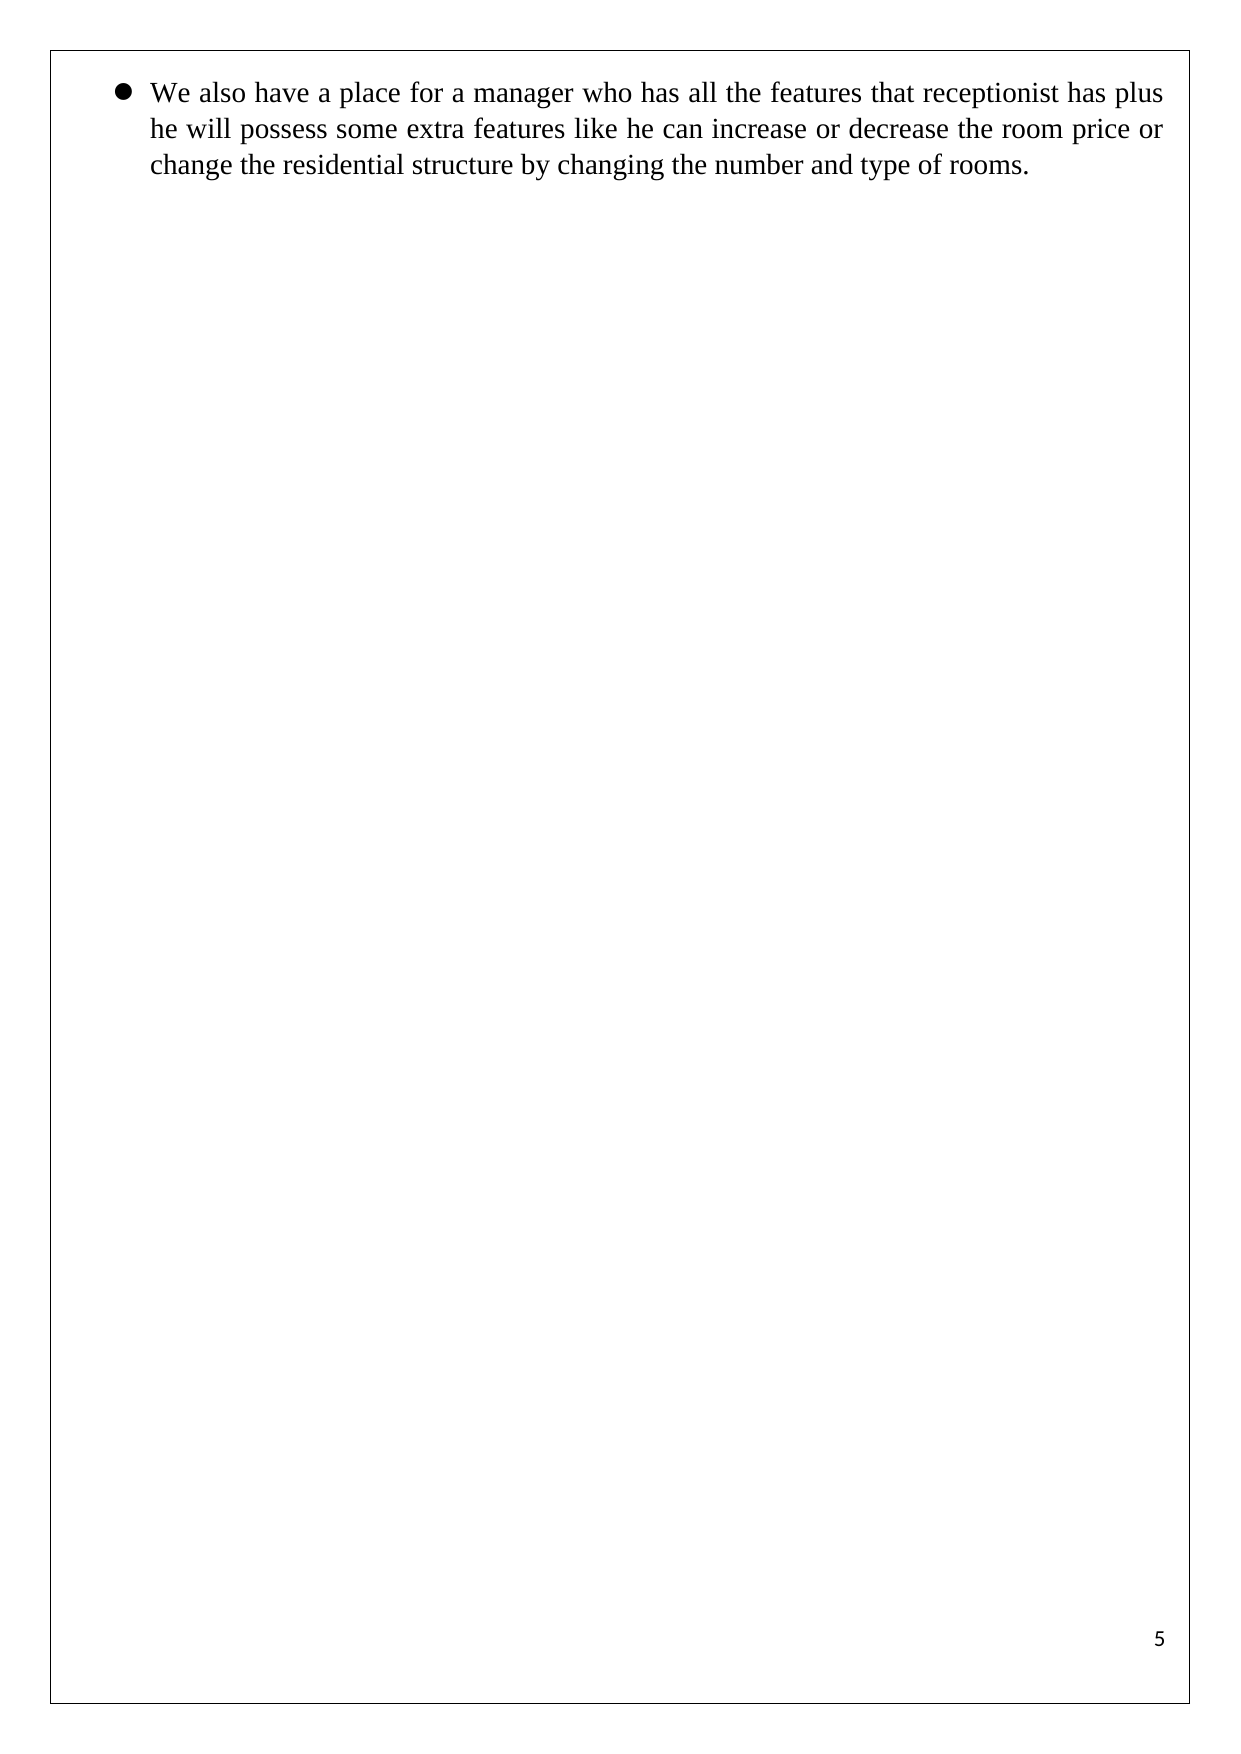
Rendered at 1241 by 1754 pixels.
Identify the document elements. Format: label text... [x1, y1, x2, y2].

list We also have a place for a manager who has all the features that receptionist has plus he will possess some extra features like he can increase or decrease the room price or change the residential structure by changing the number and type of rooms. [112, 75, 1165, 181]
